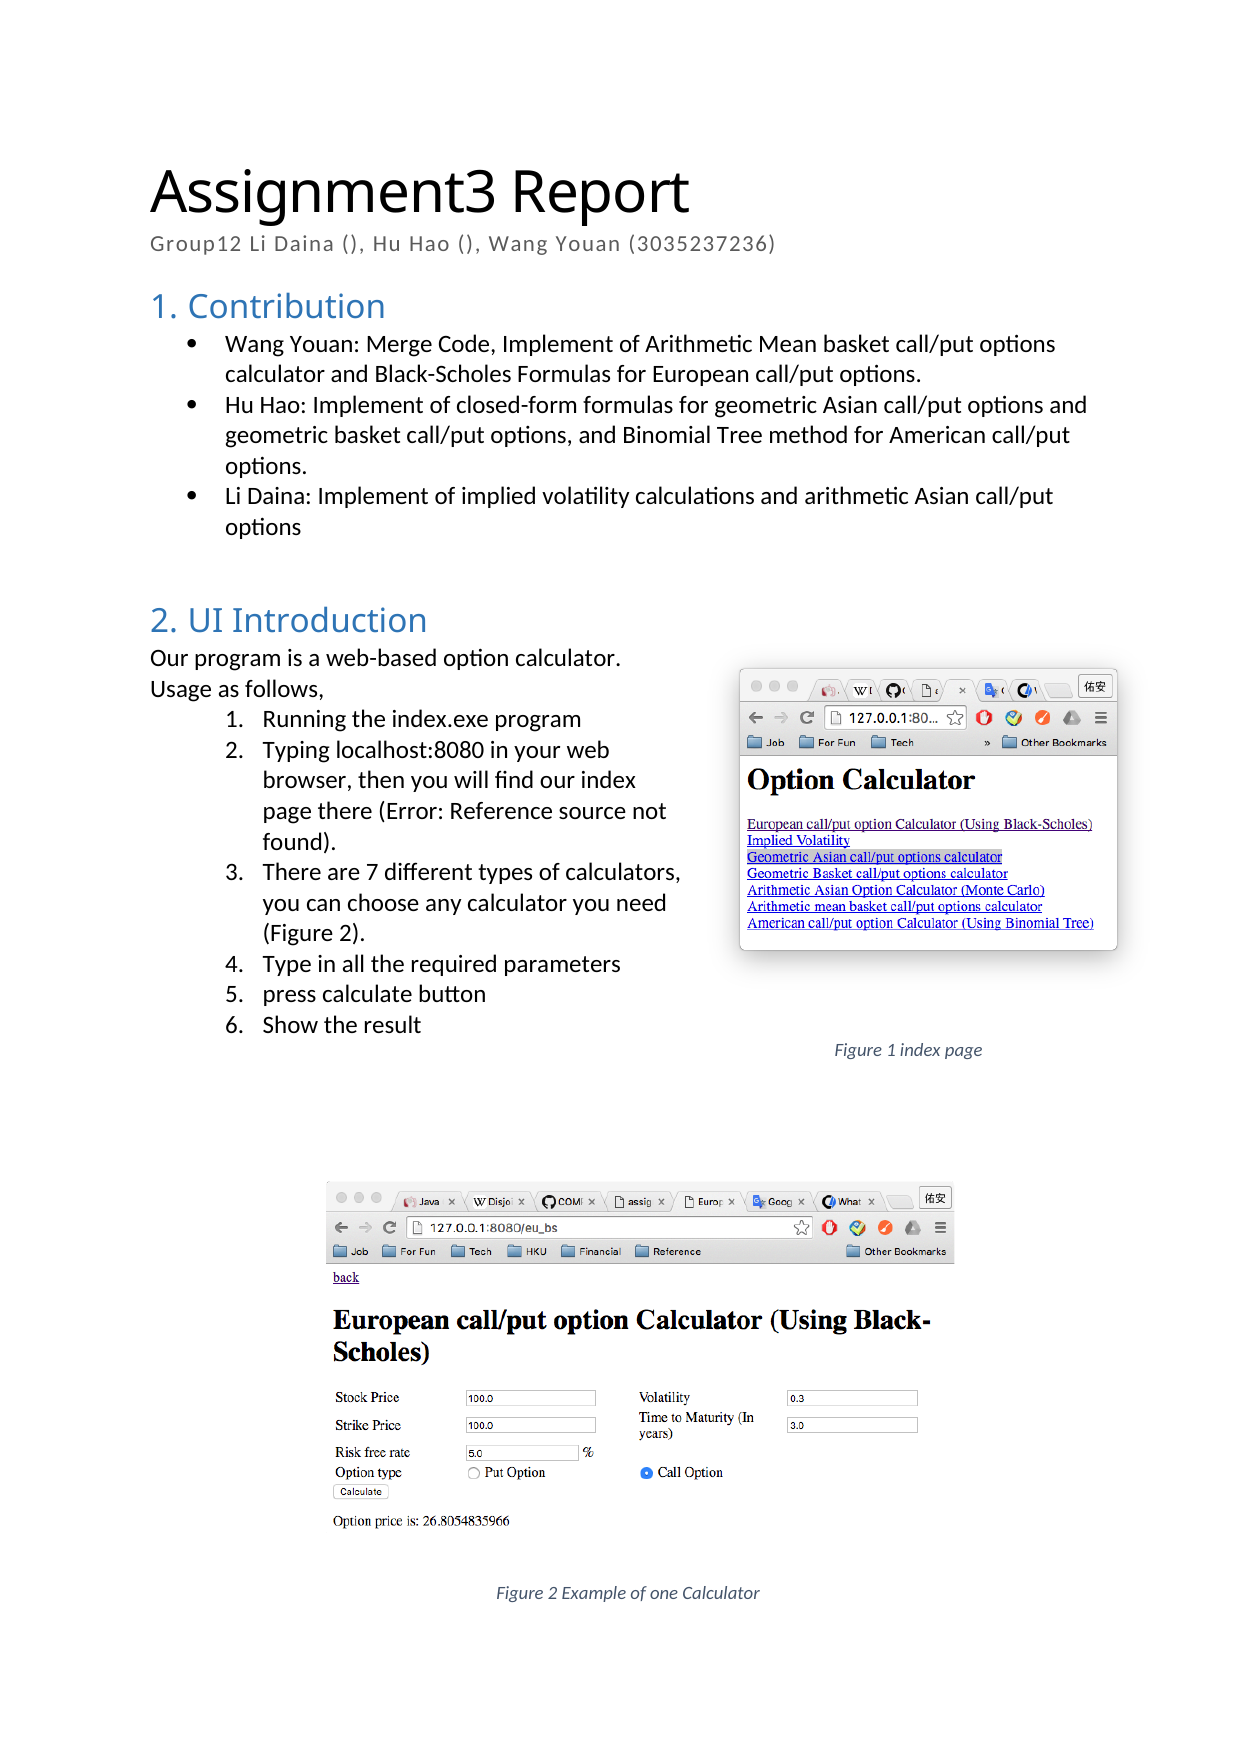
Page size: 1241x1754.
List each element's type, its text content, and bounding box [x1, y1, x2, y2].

list Running the index.exe program [225, 703, 701, 734]
subtitle Group12 Li Daina (), Hu Hao (), Wang Youan (3035237236) [150, 229, 1090, 257]
list Type in all the required parameters [225, 948, 701, 978]
list Show the result [225, 1009, 1090, 1039]
title Assignment3 Report [150, 150, 1090, 229]
list Li Daina: Implement of implied volatility calculations and arithmetic Asian call/put options [187, 481, 1090, 542]
picture [701, 637, 1155, 995]
picture [290, 1152, 989, 1577]
subtitle Contribution [150, 282, 1090, 328]
list Wang Youan: Merge Code, Implement of Arithmetic Mean basket call/put options calculator and Black-Scholes Formulas for European call/put options. [187, 328, 1090, 389]
text Our program is a web-based option calculator. Usage as follows, [150, 642, 701, 703]
list press calculate button [225, 978, 1090, 1009]
list There are 7 different types of calculators, you can choose any calculator you need (Figure 2). [225, 856, 701, 948]
subtitle UI Introduction [150, 597, 1090, 642]
list Hu Hao: Implement of closed-form formulas for geometric Asian call/put options and geometric basket call/put options, and Binomial Tree method for American call/put options. [187, 389, 1090, 481]
